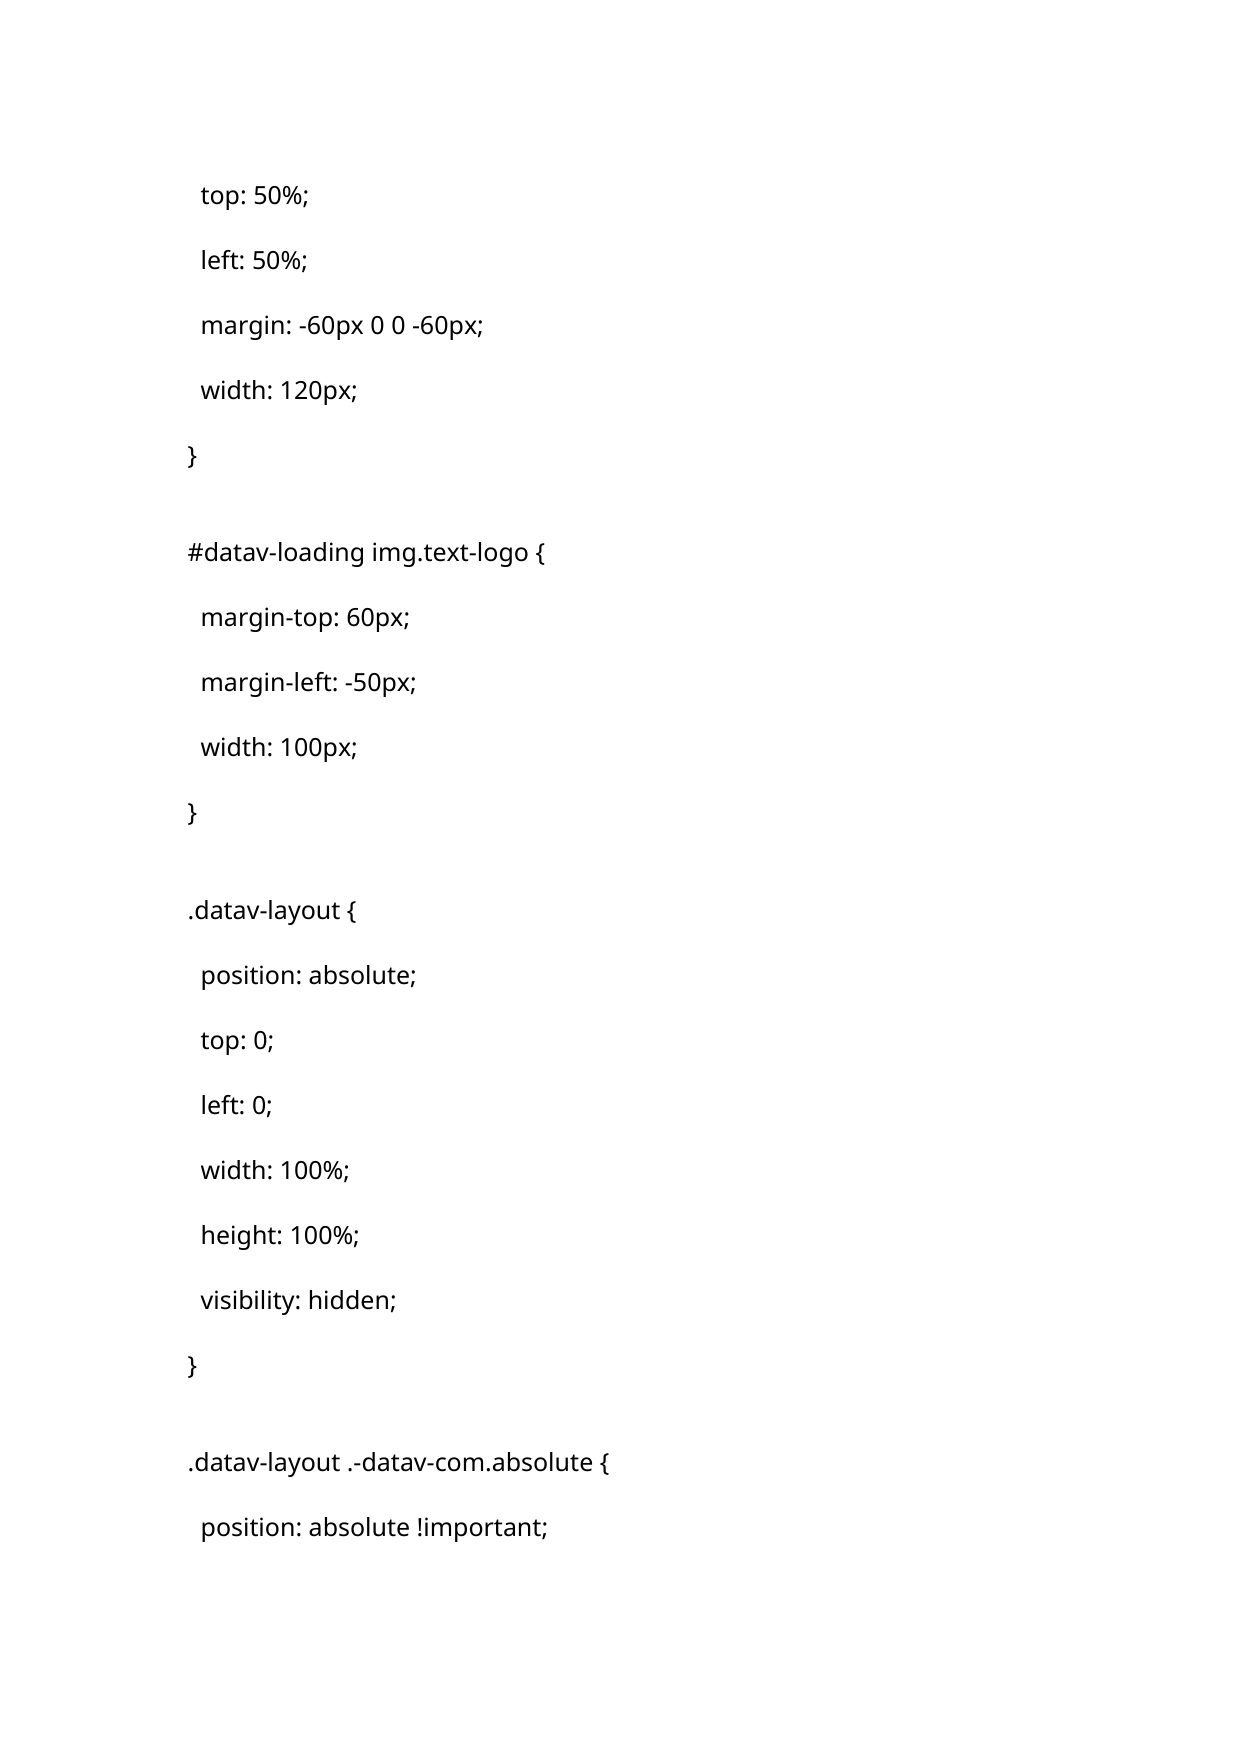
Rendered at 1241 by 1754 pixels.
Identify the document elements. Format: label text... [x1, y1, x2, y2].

text margin: -60px 0 0 -60px; [187, 292, 1053, 357]
text visibility: hidden; [187, 1267, 1053, 1332]
text .datav-layout { [187, 877, 1053, 942]
text } [187, 422, 1053, 487]
text } [187, 779, 1053, 844]
text left: 0; [187, 1072, 1053, 1137]
text width: 100%; [187, 1137, 1053, 1202]
text top: 50%; [187, 162, 1053, 227]
text .datav-layout .-datav-com.absolute { [187, 1429, 1053, 1494]
text margin-top: 60px; [187, 584, 1053, 649]
text position: absolute; [187, 942, 1053, 1007]
text width: 100px; [187, 714, 1053, 779]
text position: absolute !important; [187, 1494, 1053, 1559]
text left: 50%; [187, 227, 1053, 292]
text top: 0; [187, 1007, 1053, 1072]
text height: 100%; [187, 1202, 1053, 1267]
text margin-left: -50px; [187, 649, 1053, 714]
text } [187, 1332, 1053, 1397]
text width: 120px; [187, 357, 1053, 422]
text #datav-loading img.text-logo { [187, 519, 1053, 584]
